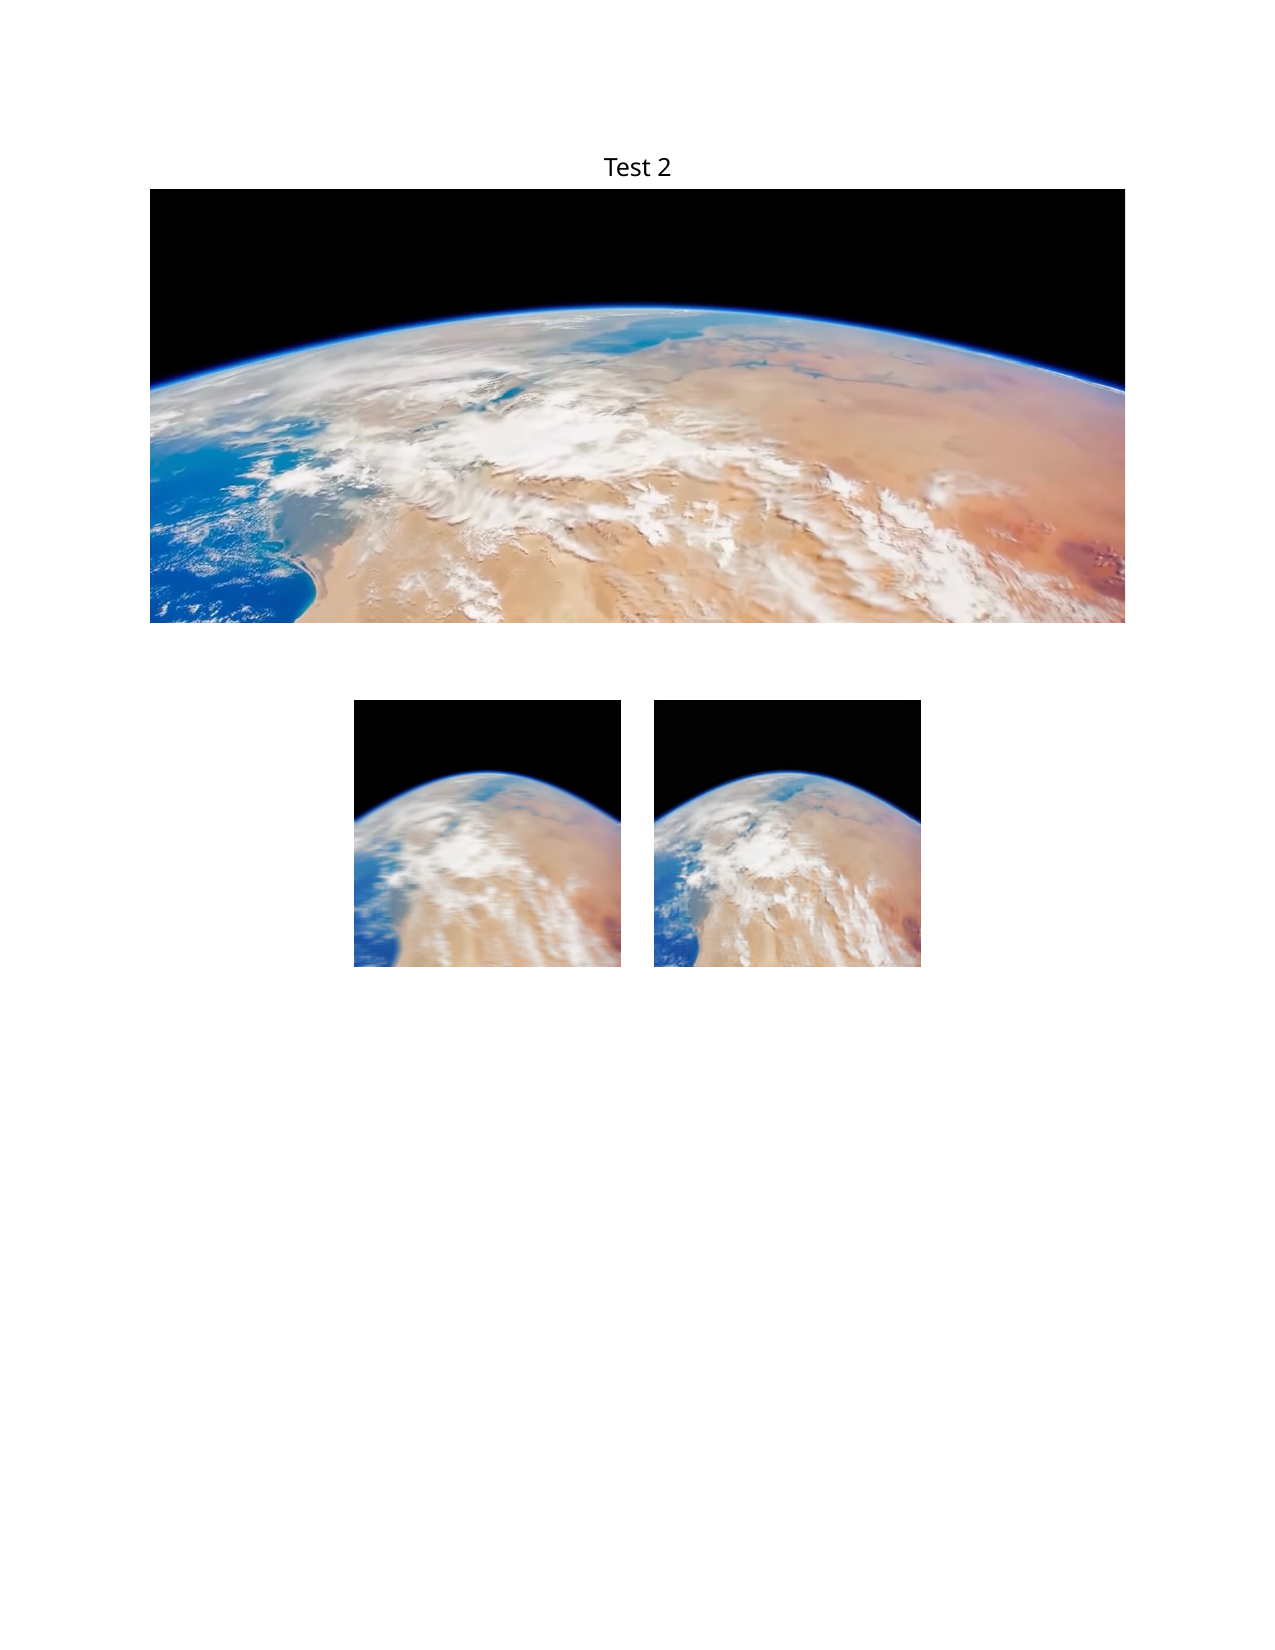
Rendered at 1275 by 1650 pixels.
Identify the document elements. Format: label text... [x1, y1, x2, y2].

picture [654, 700, 921, 967]
text Test 2 [150, 150, 1125, 189]
picture [150, 189, 1125, 623]
picture [354, 700, 621, 967]
